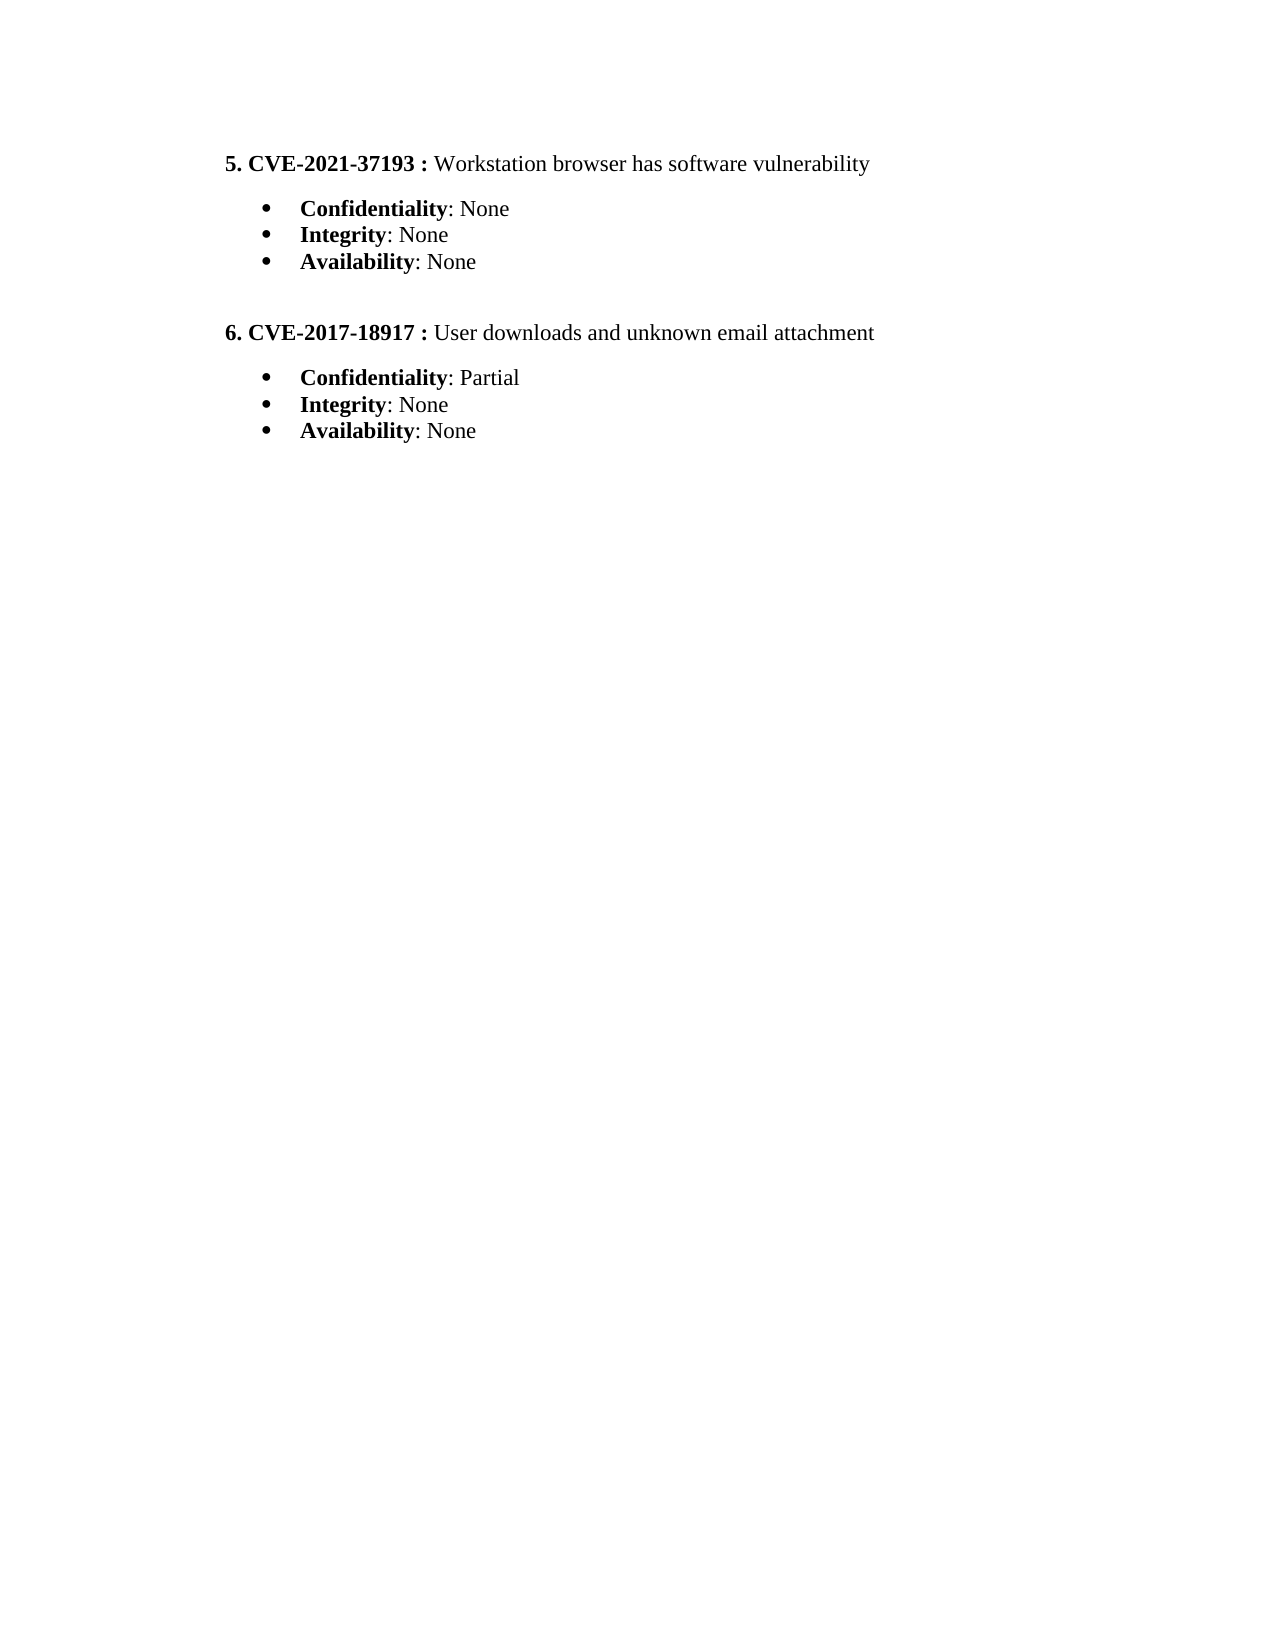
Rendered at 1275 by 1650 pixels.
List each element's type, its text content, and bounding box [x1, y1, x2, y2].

list Confidentiality: None [262, 195, 1125, 221]
list Integrity: None [262, 221, 1125, 248]
list Availability: None [262, 248, 1125, 274]
list Availability: None [262, 417, 1125, 443]
text 6. CVE-2017-18917 : User downloads and unknown email attachment [150, 319, 1125, 346]
list Integrity: None [262, 391, 1125, 417]
list Confidentiality: Partial [262, 364, 1125, 391]
text 5. CVE-2021-37193 : Workstation browser has software vulnerability [150, 150, 1125, 176]
